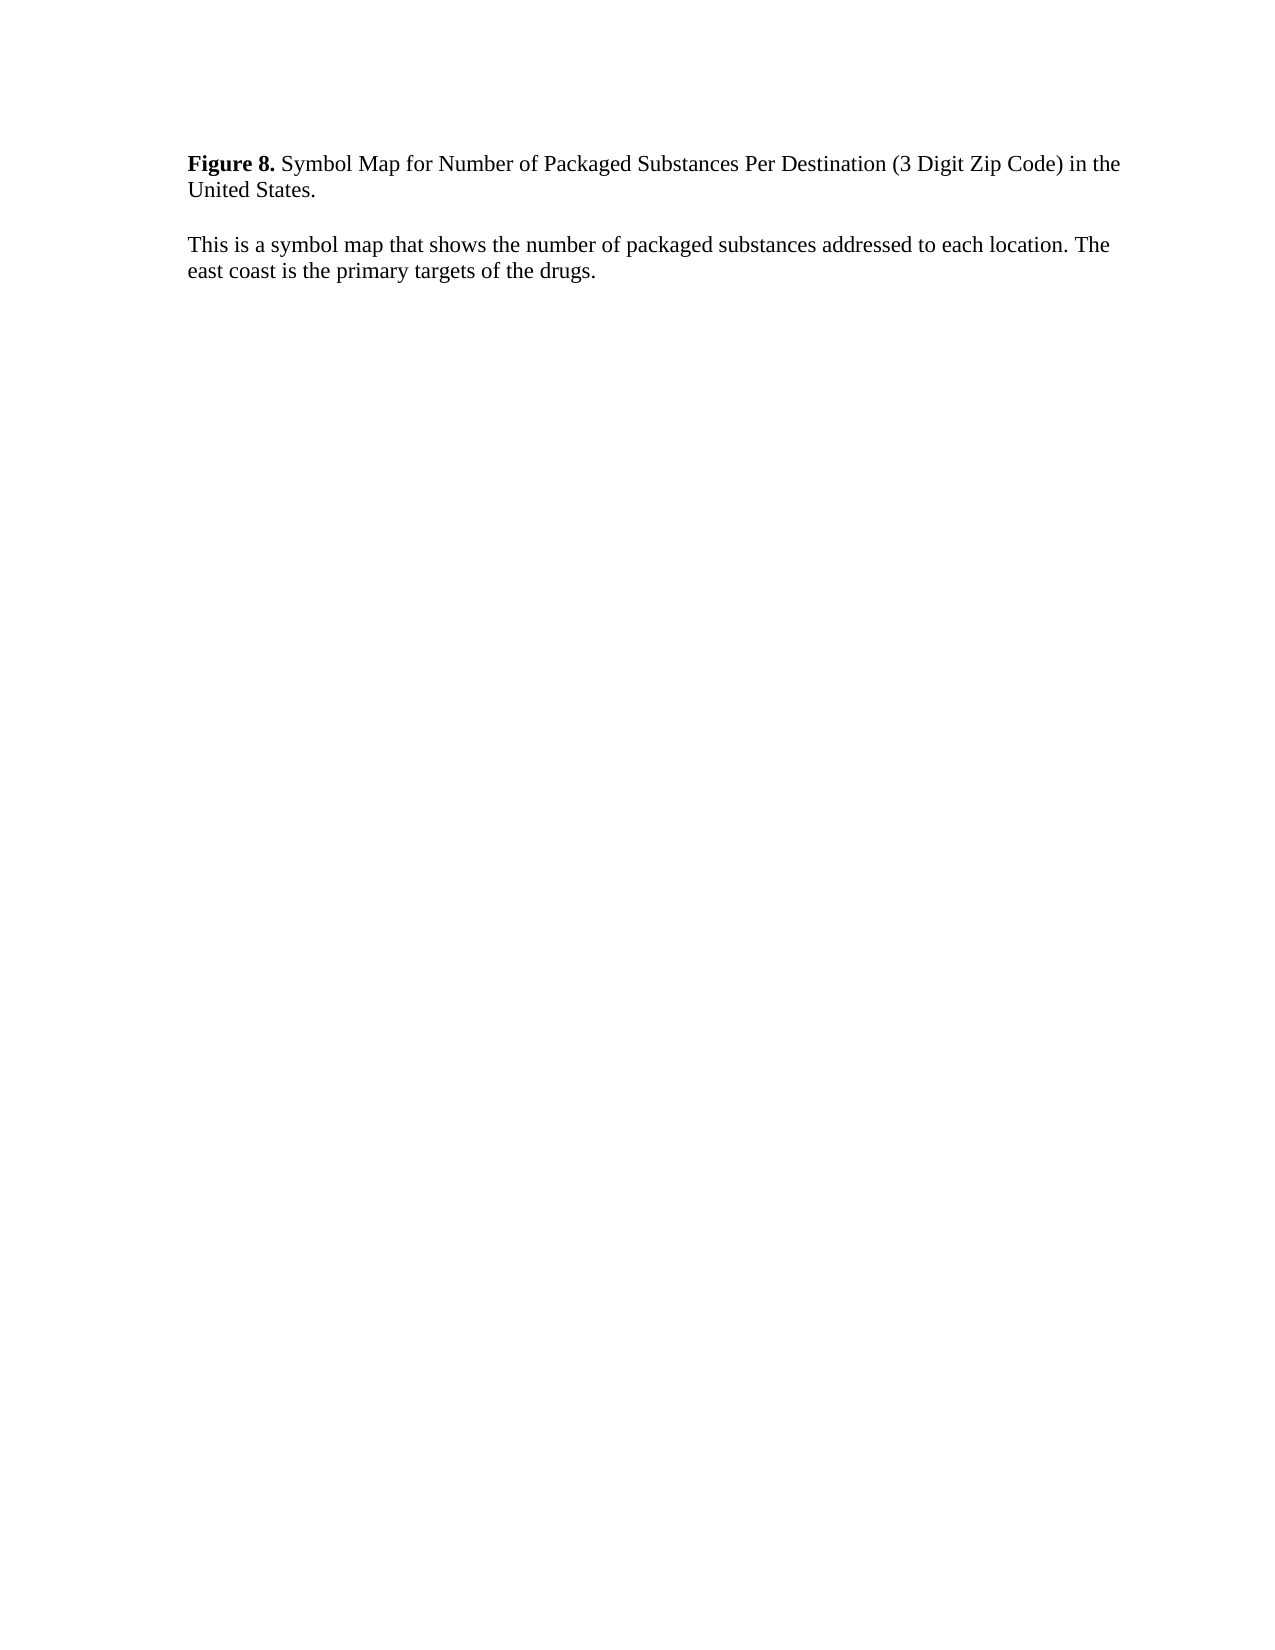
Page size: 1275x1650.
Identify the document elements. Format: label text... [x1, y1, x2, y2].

text The following 2 graphs are Sankey graphs that shows the distribution of drugs entering our borders through the different ports. Figure 6. Sankey Diagram of Routine Cases Received from Each Port in November and December of 2019 Identified into Compound and Classification. Figure 7. Sankey Diagram of Complex Cases Received from Each Port since March 2019 Identified into Compound and Classification. Figure 8. Symbol Map for Number of Packaged Substances Per Destination (3 Digit Zip Code) in the United States. [187, 150, 1125, 231]
text This is a symbol map that shows the number of packaged substances addressed to each location. The east coast is the primary targets of the drugs. [187, 231, 1125, 283]
